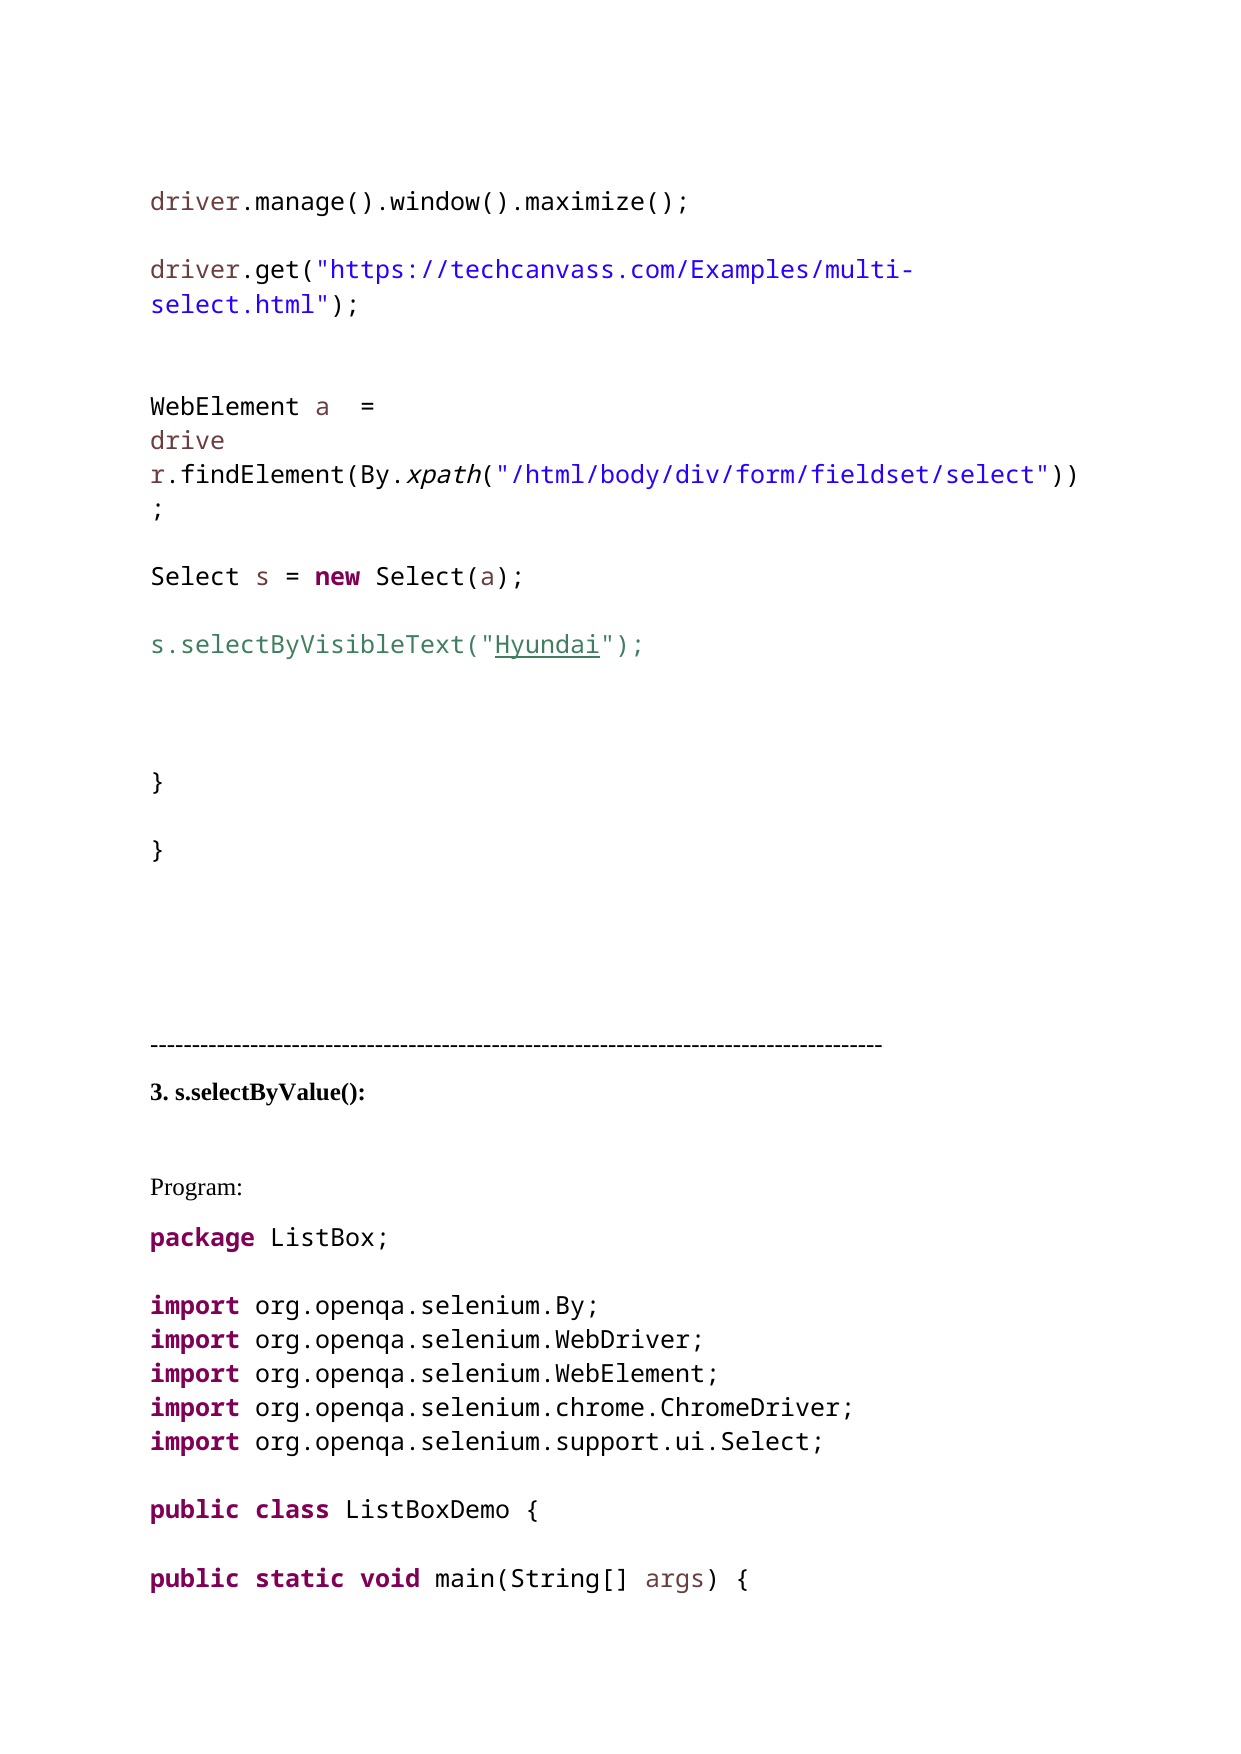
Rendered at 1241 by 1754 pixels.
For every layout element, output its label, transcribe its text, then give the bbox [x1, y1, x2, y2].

text import org.openqa.selenium.support.ui.Select; [150, 1424, 1090, 1458]
text 3. s.selectByValue(): [150, 1077, 1090, 1105]
text } [150, 763, 1090, 797]
text import org.openqa.selenium.chrome.ChromeDriver; [150, 1390, 1090, 1424]
text public static void main(String[] args) { [150, 1560, 1090, 1594]
text driver.get("https://techcanvass.com/Examples/multi-select.html"); [150, 252, 1090, 320]
text Select s = new Select(a); [150, 559, 1090, 593]
text package ListBox; [150, 1220, 1090, 1254]
text s.selectByVisibleText("Hyundai"); [150, 627, 1090, 661]
text import org.openqa.selenium.WebDriver; [150, 1322, 1090, 1356]
text Program: [150, 1172, 1090, 1201]
text ---------------------------------------------------------------------------------------- [150, 1029, 1090, 1058]
text import org.openqa.selenium.WebElement; [150, 1356, 1090, 1390]
text import org.openqa.selenium.By; [150, 1288, 1090, 1322]
text public class ListBoxDemo { [150, 1492, 1090, 1526]
text WebElement a = driver.findElement(By.xpath("/html/body/div/form/fieldset/select")); [150, 388, 1090, 525]
text driver.manage().window().maximize(); [150, 184, 1090, 218]
text } [150, 831, 1090, 865]
